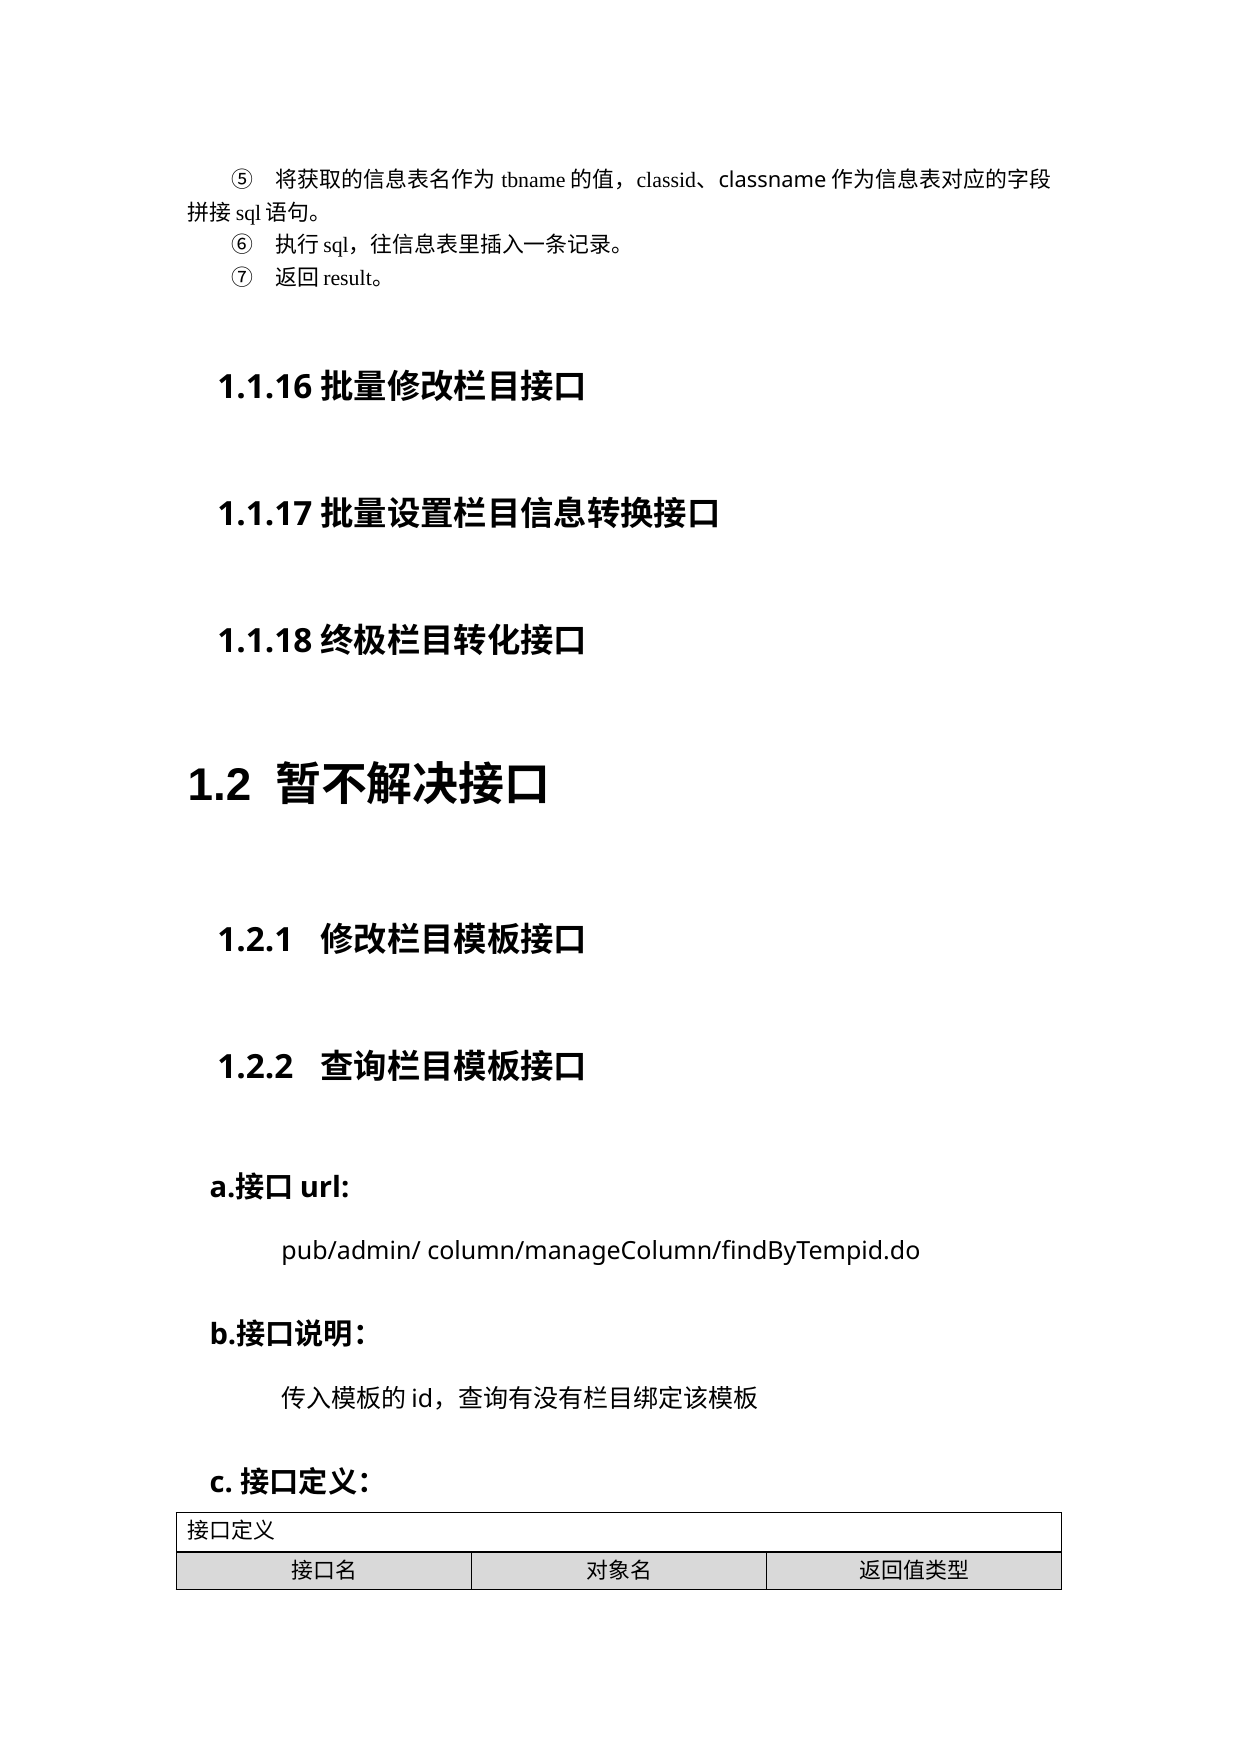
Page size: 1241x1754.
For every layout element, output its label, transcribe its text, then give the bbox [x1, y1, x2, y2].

text 修改栏目模板接口 [217, 904, 1053, 969]
text pub/admin/ column/manageColumn/findByTempid.do [231, 1217, 1053, 1282]
text c. 接口定义： [209, 1447, 1053, 1512]
text 查询栏目模板接口 [217, 1031, 1053, 1096]
text b.接口说明： [209, 1299, 1053, 1364]
text 批量修改栏目接口 [217, 352, 1053, 417]
text 终极栏目转化接口 [217, 605, 1053, 670]
table_cell 返回值类型 [767, 1553, 1061, 1589]
list 将获取的信息表名作为tbname的值，classid、classname作为信息表对应的字段拼接sql语句。 [187, 162, 1053, 227]
text a.接口url: [209, 1152, 1053, 1217]
list 执行sql，往信息表里插入一条记录。 [187, 227, 1053, 259]
text 传入模板的id，查询有没有栏目绑定该模板 [231, 1364, 1053, 1429]
text 暂不解决接口 [187, 732, 1053, 830]
table_cell 对象名 [472, 1553, 766, 1589]
table_cell 接口名 [177, 1553, 471, 1589]
text 批量设置栏目信息转换接口 [217, 478, 1053, 543]
list 返回result。 [187, 259, 1053, 292]
table_header 接口定义 [177, 1513, 1061, 1551]
